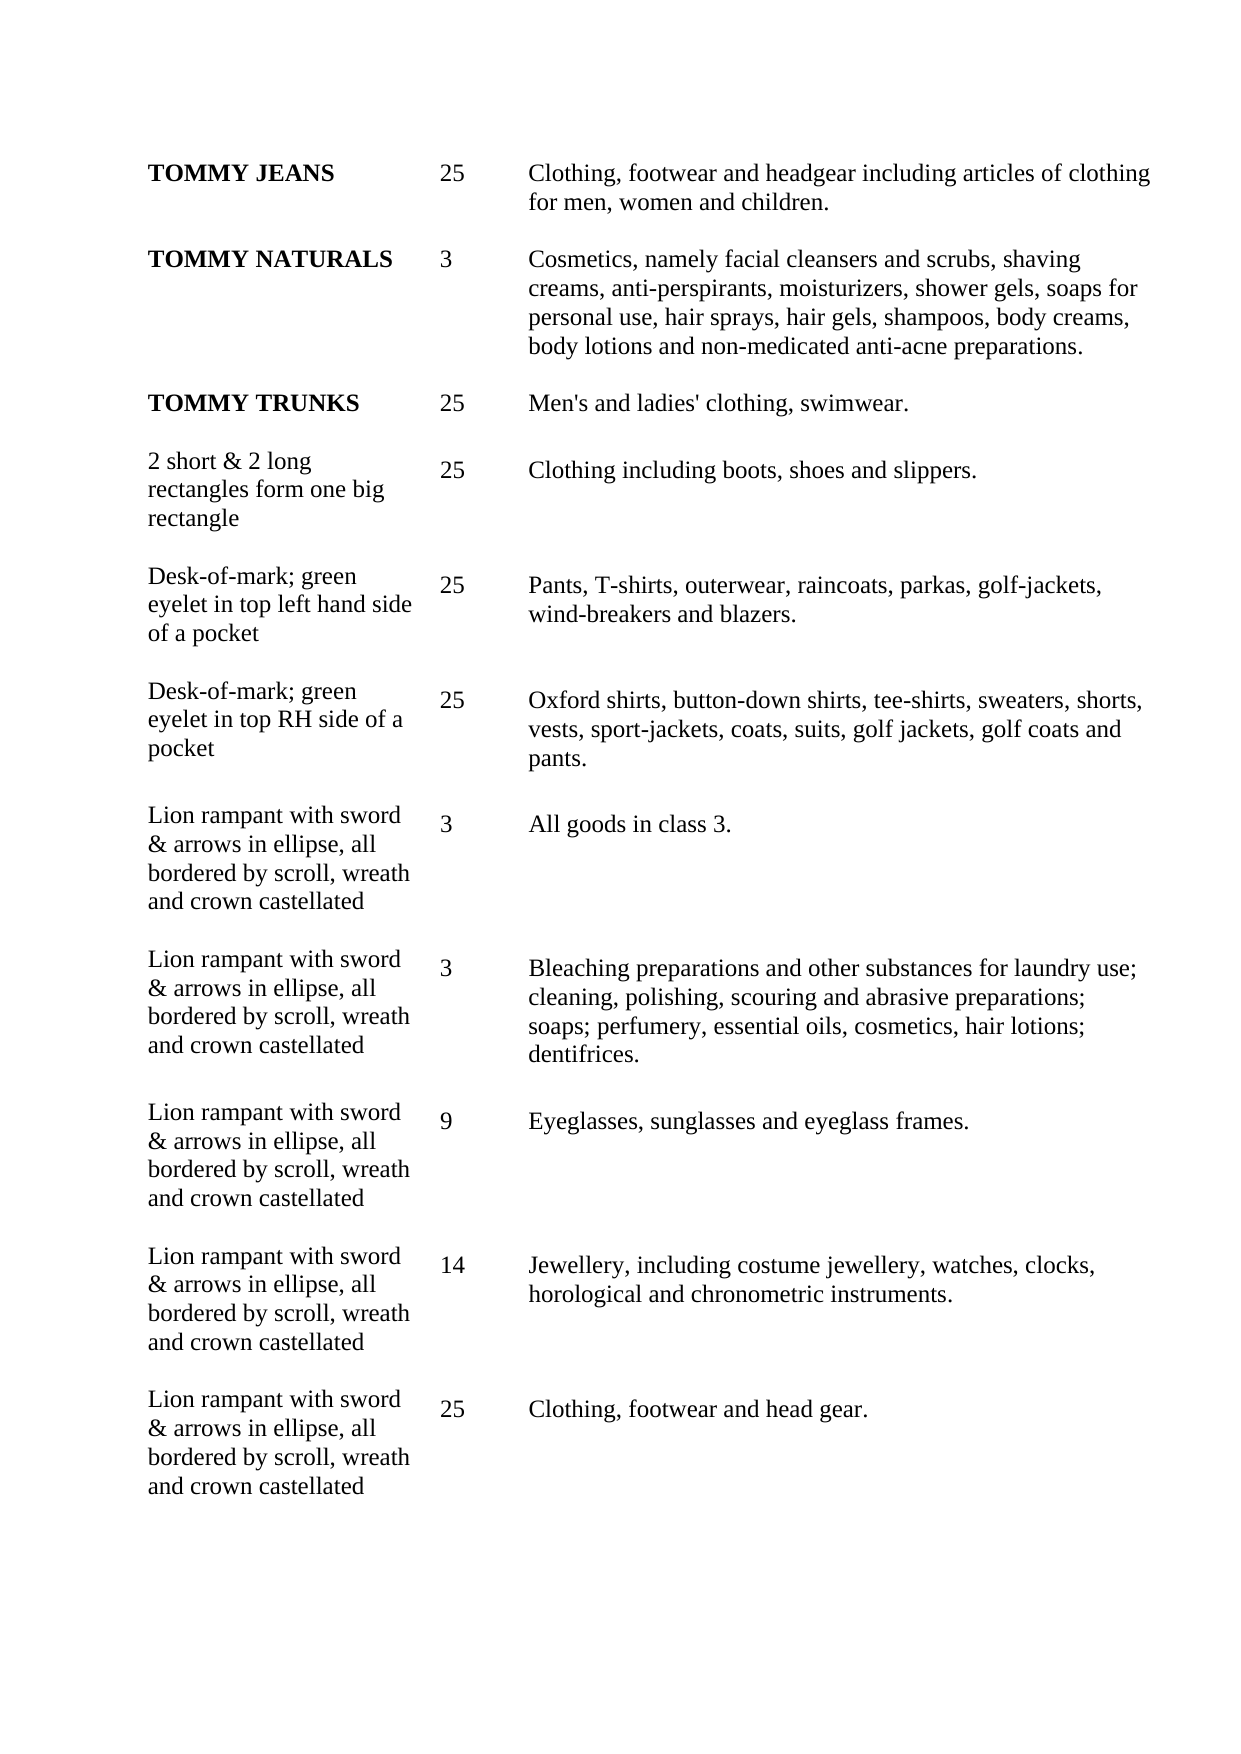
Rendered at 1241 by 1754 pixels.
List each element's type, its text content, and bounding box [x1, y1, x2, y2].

text 3 Bleaching preparations and other substances for laundry use; cleaning, polishing, scouring and abrasive preparations; soaps; perfumery, essential oils, cosmetics, hair lotions; dentifrices. [439, 953, 1138, 1068]
text Lion rampant with sword & arrows in ellipse, all bordered by scroll, wreath and crown castellated [148, 944, 412, 1059]
text 9 Eyeglasses, sunglasses and eyeglass frames. [440, 1106, 1169, 1135]
text Lion rampant with sword & arrows in ellipse, all bordered by scroll, wreath and crown castellated [148, 800, 412, 915]
text TOMMY JEANS 25 Clothing, footwear and headgear including articles of clothing [148, 158, 1169, 187]
text creams, anti-perspirants, moisturizers, shower gels, soaps for personal use, hair sprays, hair gels, shampoos, body creams, body lotions and non-medicated anti-acne preparations. [528, 273, 1140, 360]
text 25 Clothing including boots, shoes and slippers. [440, 455, 1169, 484]
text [148, 1384, 412, 1499]
text Desk-of-mark; green eyelet in top left hand side of a pocket [148, 561, 414, 647]
text Lion rampant with sword & arrows in ellipse, all bordered by scroll, wreath and crown castellated [148, 1097, 412, 1212]
text TOMMY TRUNKS 25 Men's and ladies' clothing, swimwear. [148, 388, 1169, 417]
text for men, women and children. [528, 187, 1169, 216]
text Desk-of-mark; green eyelet in top RH side of a pocket [148, 676, 405, 762]
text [148, 1241, 412, 1356]
text 14 Jewellery, including costume jewellery, watches, clocks, horological and chronometric instruments. [440, 1250, 1096, 1308]
text 2 short & 2 long rectangles form one big rectangle [148, 446, 387, 532]
text 25 Oxford shirts, button-down shirts, tee-shirts, sweaters, shorts, vests, sport-jackets, coats, suits, golf jackets, golf coats and pants. [439, 685, 1143, 771]
text 3 All goods in class 3. [440, 809, 1169, 838]
text TOMMY NATURALS 3 Cosmetics, namely facial cleansers and scrubs, shaving [148, 245, 1169, 273]
text 25 Clothing, footwear and head gear. [440, 1394, 1169, 1423]
text 25 Pants, T-shirts, outerwear, raincoats, parkas, golf-jackets, wind-breakers and blazers. [439, 570, 1103, 628]
